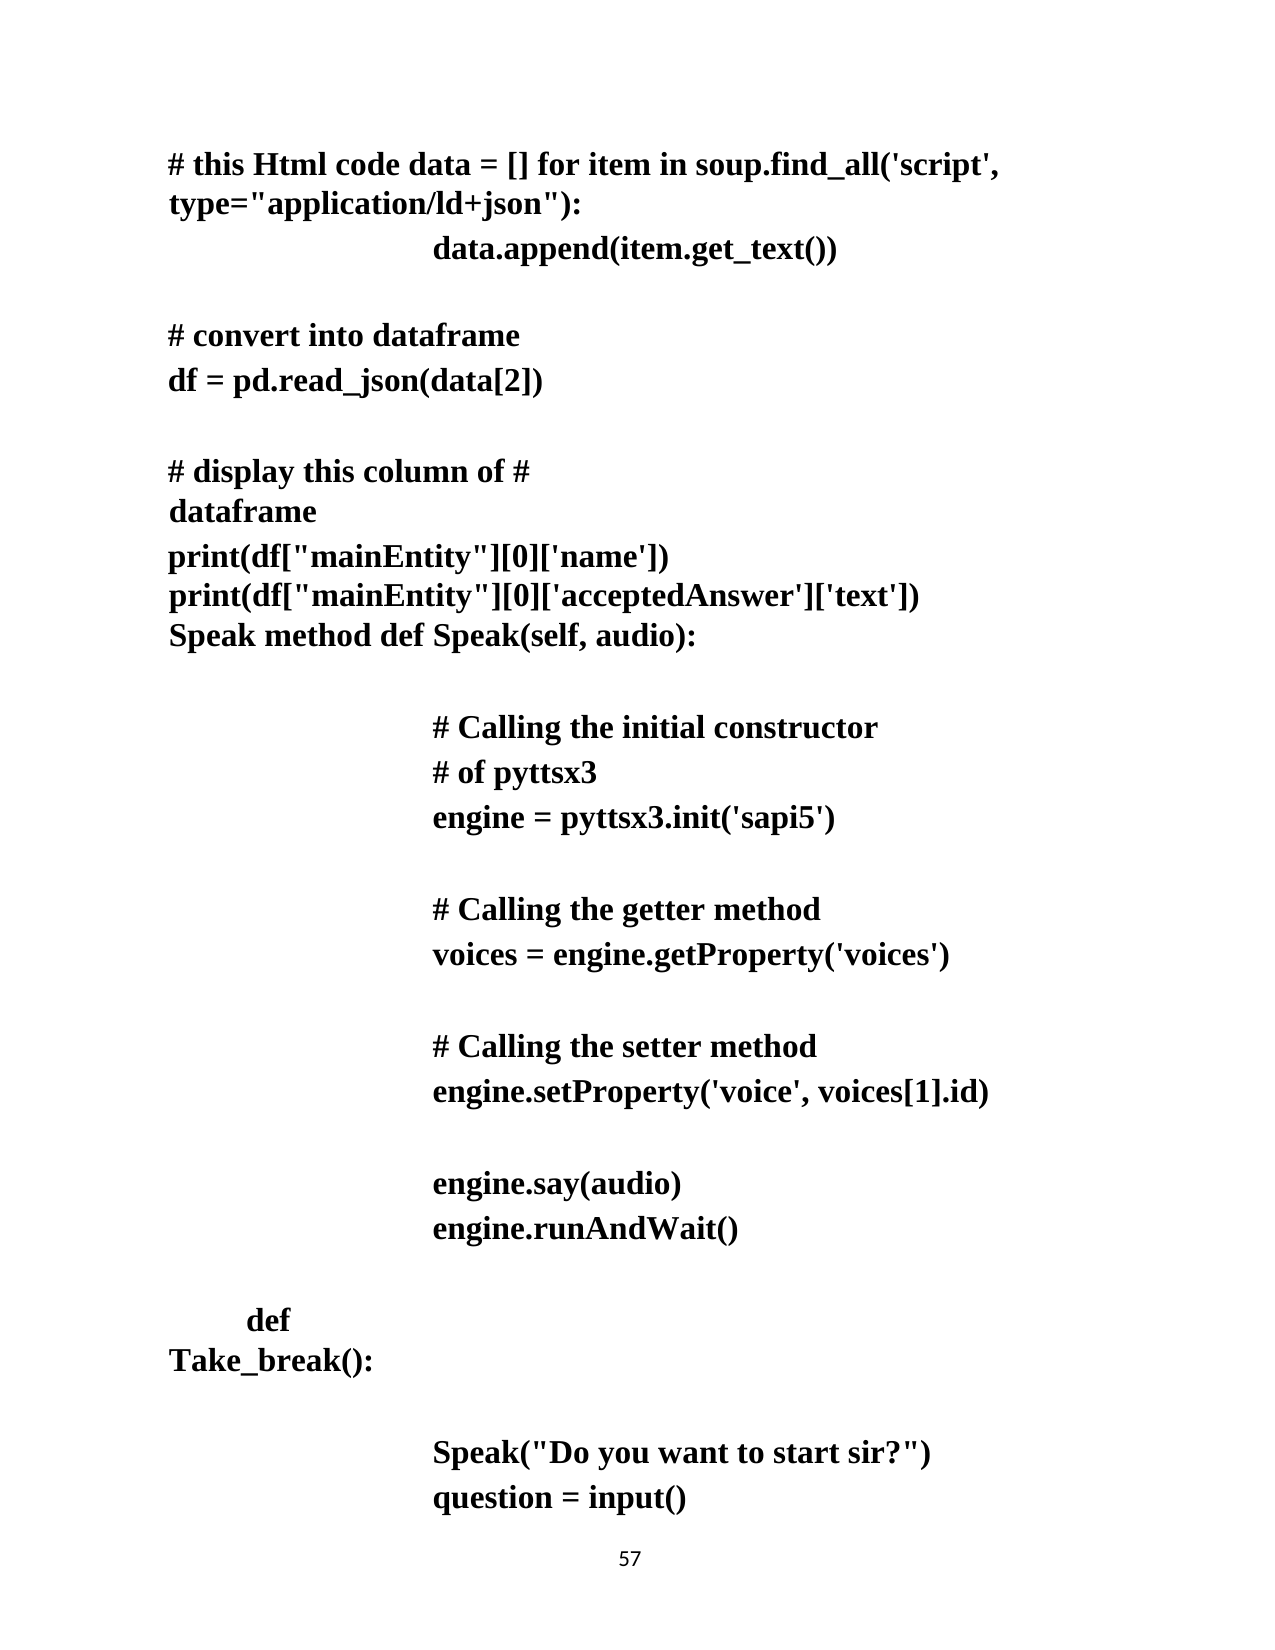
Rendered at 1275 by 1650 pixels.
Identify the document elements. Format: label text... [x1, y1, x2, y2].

text # of pyttsx3 [12, 752, 1240, 791]
text # Calling the initial constructor [12, 707, 1240, 745]
text # Calling the getter method [12, 889, 1240, 928]
text data.append(item.get_text()) [12, 228, 1240, 267]
text voices = engine.getProperty('voices') [12, 934, 1240, 973]
text # display this column of # dataframe [168, 451, 532, 529]
text engine.setProperty('voice', voices[1].id) [12, 1072, 1240, 1110]
text def Take_break(): [168, 1301, 489, 1378]
text print(df["mainEntity"][0]['name']) print(df["mainEntity"][0]['acceptedAnswer']['text']) Speak method def Speak(self, audio): [168, 536, 921, 653]
text # convert into dataframe [168, 315, 1212, 353]
text question = input() [12, 1477, 1240, 1515]
text Speak("Do you want to start sir?") [12, 1432, 1240, 1470]
text engine.runAndWait() [12, 1209, 1240, 1247]
text # this Html code data = [] for item in soup.find_all('script', type="application/ld+json"): [168, 144, 1053, 222]
text engine = pyttsx3.init('sapi5') [12, 797, 1240, 836]
text engine.say(audio) [12, 1163, 1240, 1202]
text df = pd.read_json(data[2]) [168, 360, 1212, 398]
text # Calling the setter method [12, 1026, 1240, 1065]
